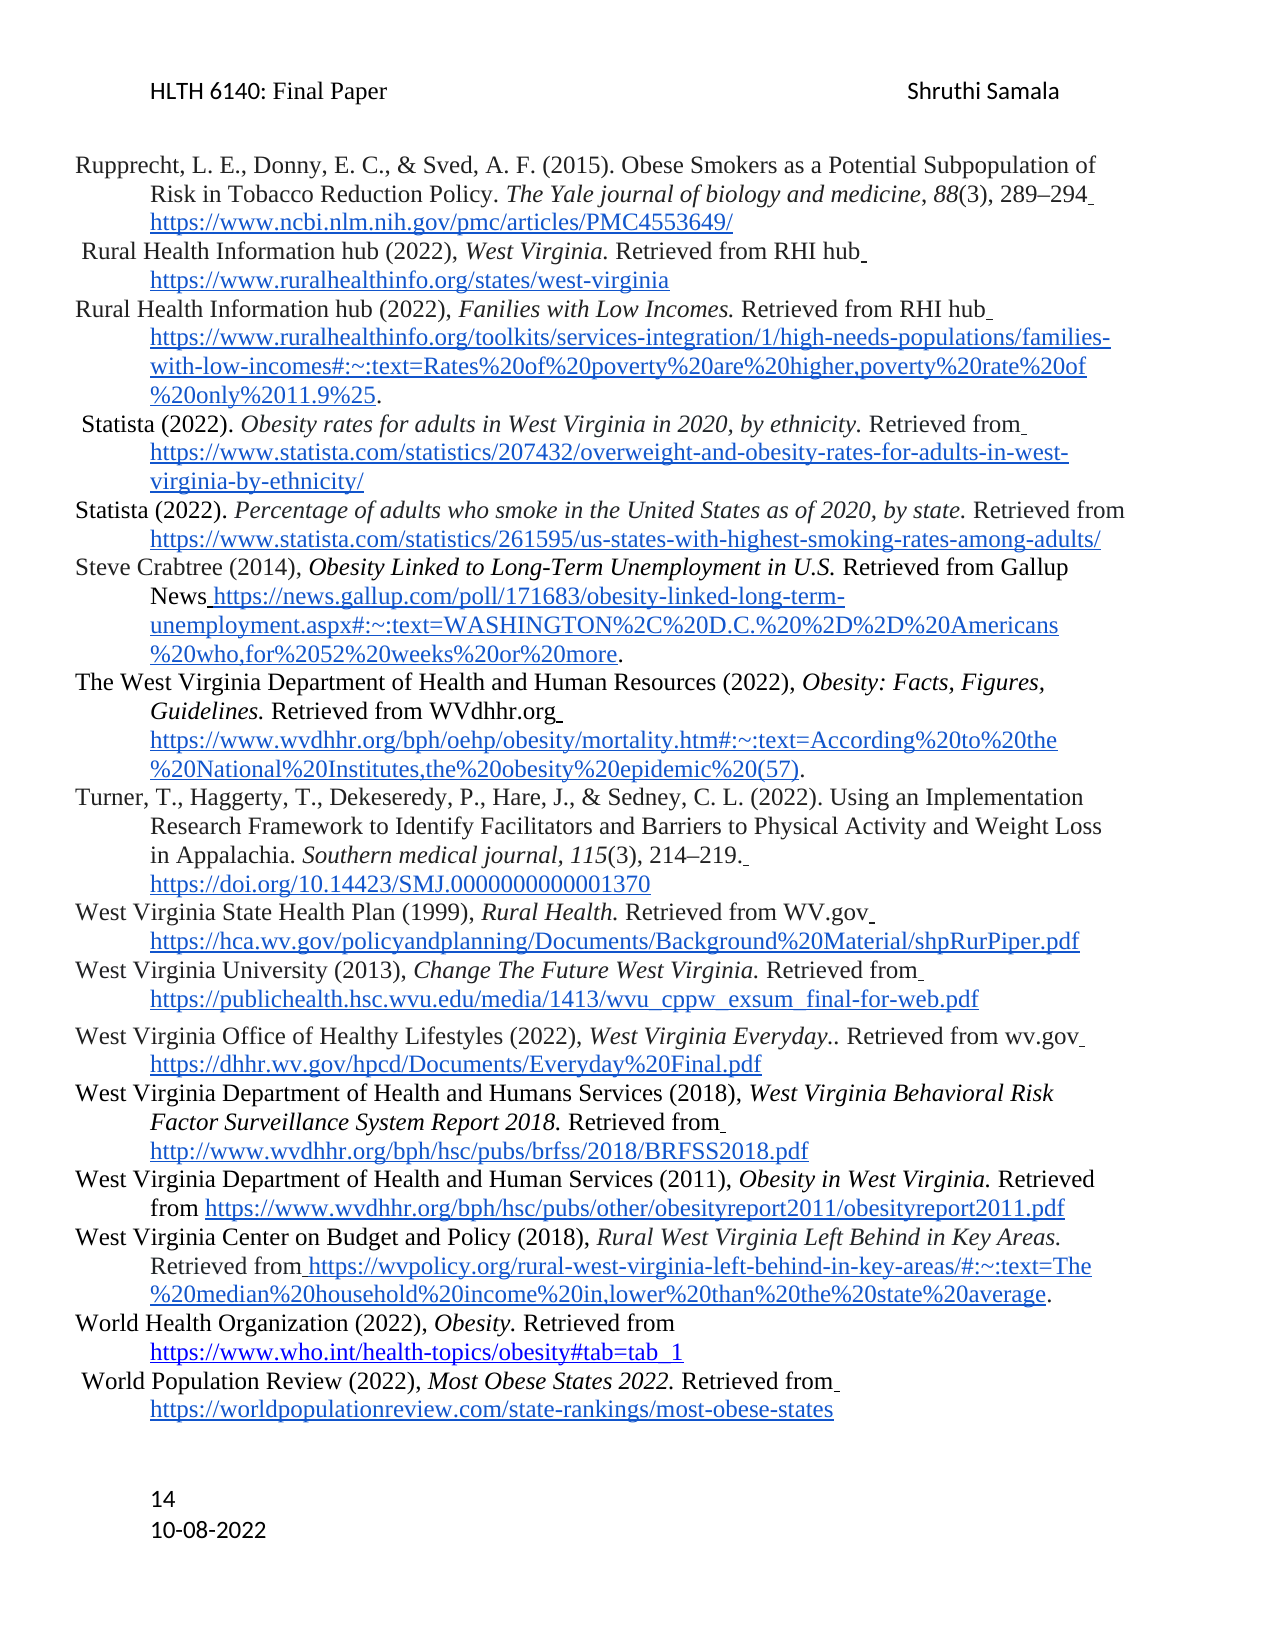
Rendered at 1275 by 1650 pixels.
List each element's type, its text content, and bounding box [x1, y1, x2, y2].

text https://www.who.int/health-topics/obesity#tab=tab_1 [150, 1337, 1125, 1366]
text Rupprecht, L. E., Donny, E. C., & Sved, A. F. (2015). Obese Smokers as a Potential Subpopulation of Risk in Tobacco Reduction Policy. The Yale journal of biology and medicine, 88(3), 289–294 https://www.ncbi.nlm.nih.gov/pmc/articles/PMC4553649/ [75, 150, 1125, 236]
text Steve Crabtree (2014), Obesity Linked to Long-Term Unemployment in U.S. Retrieved from Gallup News https://news.gallup.com/poll/171683/obesity-linked-long-term-unemployment.aspx#:~:text=WASHINGTON%2C%20D.C.%20%2D%2D%20Americans%20who,for%2052%20weeks%20or%20more. [75, 552, 1125, 667]
text Rural Health Information hub (2022), Fanilies with Low Incomes. Retrieved from RHI hub https://www.ruralhealthinfo.org/toolkits/services-integration/1/high-needs-populations/families-with-low-incomes#:~:text=Rates%20of%20poverty%20are%20higher,poverty%20rate%20of%20only%2011.9%25. [75, 294, 1125, 409]
text World Population Review (2022), Most Obese States 2022. Retrieved from https://worldpopulationreview.com/state-rankings/most-obese-states [75, 1366, 1125, 1423]
text West Virginia Office of Healthy Lifestyles (2022), West Virginia Everyday.. Retrieved from wv.gov https://dhhr.wv.gov/hpcd/Documents/Everyday%20Final.pdf [75, 1021, 1125, 1078]
text West Virginia Center on Budget and Policy (2018), Rural West Virginia Left Behind in Key Areas. Retrieved from https://wvpolicy.org/rural-west-virginia-left-behind-in-key-areas/#:~:text=The%20median%20household%20income%20in,lower%20than%20the%20state%20average. [75, 1222, 1125, 1308]
text West Virginia Department of Health and Humans Services (2018), West Virginia Behavioral Risk Factor Surveillance System Report 2018. Retrieved from http://www.wvdhhr.org/bph/hsc/pubs/brfss/2018/BRFSS2018.pdf [75, 1078, 1125, 1164]
text West Virginia University (2013), Change The Future West Virginia. Retrieved from https://publichealth.hsc.wvu.edu/media/1413/wvu_cppw_exsum_final-for-web.pdf [75, 955, 1125, 1012]
text West Virginia State Health Plan (1999), Rural Health. Retrieved from WV.gov https://hca.wv.gov/policyandplanning/Documents/Background%20Material/shpRurPiper.pdf [75, 897, 1125, 955]
text Turner, T., Haggerty, T., Dekeseredy, P., Hare, J., & Sedney, C. L. (2022). Using an Implementation Research Framework to Identify Facilitators and Barriers to Physical Activity and Weight Loss in Appalachia. Southern medical journal, 115(3), 214–219. https://doi.org/10.14423/SMJ.0000000000001370 [75, 782, 1125, 897]
text World Health Organization (2022), Obesity. Retrieved from [75, 1308, 1125, 1337]
text West Virginia Department of Health and Human Services (2011), Obesity in West Virginia. Retrieved from https://www.wvdhhr.org/bph/hsc/pubs/other/obesityreport2011/obesityreport2011.pdf [75, 1164, 1125, 1222]
text Statista (2022). Obesity rates for adults in West Virginia in 2020, by ethnicity. Retrieved from https://www.statista.com/statistics/207432/overweight-and-obesity-rates-for-adults-in-west-virginia-by-ethnicity/ [75, 409, 1125, 495]
text Statista (2022). Percentage of adults who smoke in the United States as of 2020, by state. Retrieved from https://www.statista.com/statistics/261595/us-states-with-highest-smoking-rates-among-adults/ [75, 495, 1125, 552]
text The West Virginia Department of Health and Human Resources (2022), Obesity: Facts, Figures, Guidelines. Retrieved from WVdhhr.org https://www.wvdhhr.org/bph/oehp/obesity/mortality.htm#:~:text=According%20to%20the%20National%20Institutes,the%20obesity%20epidemic%20(57). [75, 667, 1125, 782]
text Rural Health Information hub (2022), West Virginia. Retrieved from RHI hub https://www.ruralhealthinfo.org/states/west-virginia [75, 236, 1125, 294]
